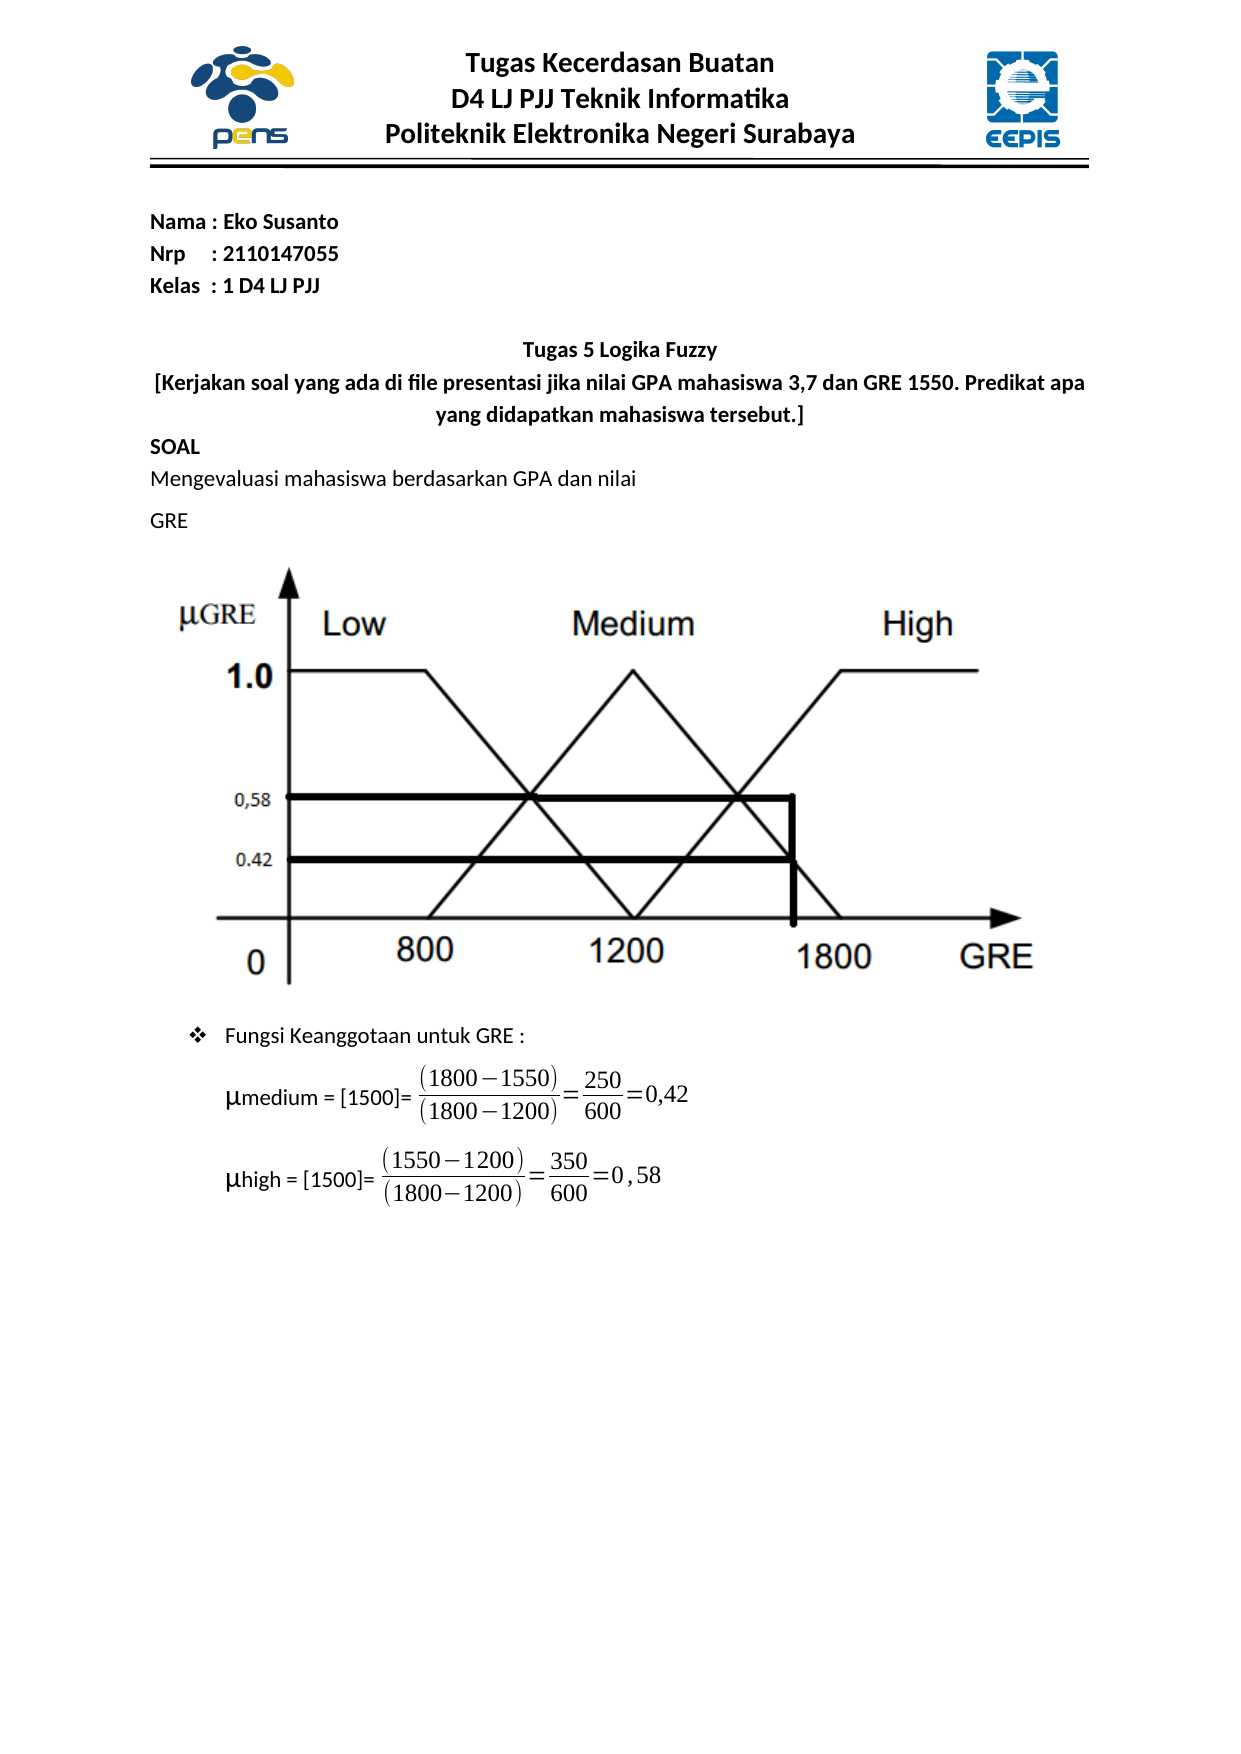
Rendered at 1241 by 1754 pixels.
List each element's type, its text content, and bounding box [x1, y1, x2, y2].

list Fungsi Keanggotaan untuk GRE : [187, 1021, 1090, 1049]
text [Kerjakan soal yang ada di file presentasi jika nilai GPA mahasiswa 3,7 dan GRE 1550. Predikat apa yang didapatkan mahasiswa tersebut.] [150, 368, 1090, 428]
picture [981, 50, 1064, 153]
text µmedium = [1500]= [225, 1063, 1090, 1127]
picture [191, 46, 294, 149]
text GRE [150, 506, 1090, 534]
text Nama : Eko Susanto [150, 207, 1090, 235]
text SOAL [150, 432, 1090, 460]
text Nrp : 2110147055 [150, 239, 1090, 267]
text Kelas : 1 D4 LJ PJJ [150, 271, 1090, 299]
picture [150, 548, 1089, 1008]
text Mengevaluasi mahasiswa berdasarkan GPA dan nilai [150, 464, 1090, 492]
text Tugas 5 Logika Fuzzy [150, 336, 1090, 363]
text µhigh = [1500]= [225, 1145, 1090, 1208]
